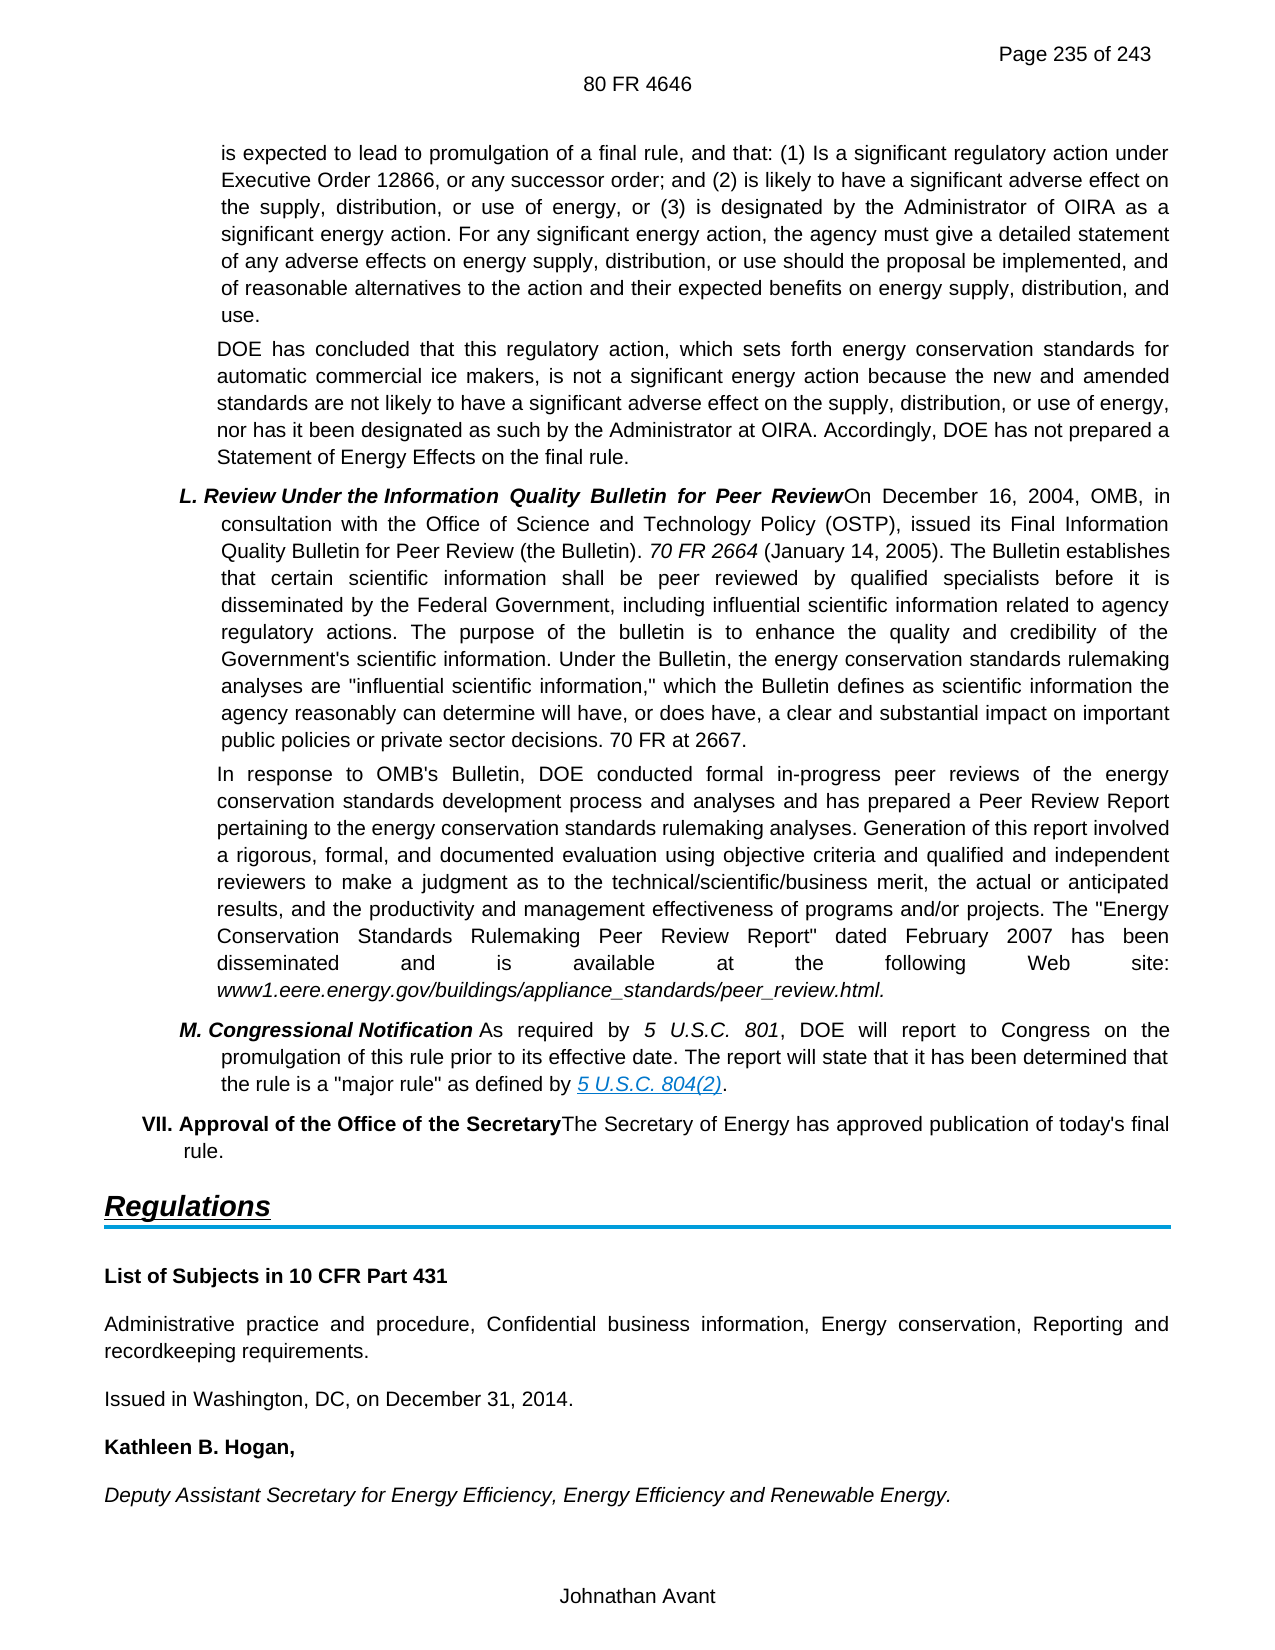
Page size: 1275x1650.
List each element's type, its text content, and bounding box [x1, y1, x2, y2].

text List of Subjects in 10 CFR Part 431 [104, 1261, 1171, 1288]
text Kathleen B. Hogan, [104, 1431, 1171, 1458]
text Issued in Washington, DC, on December 31, 2014. [104, 1383, 1171, 1411]
list As required by 5 U.S.C. 801, DOE will report to Congress on the promulgation of this rule prior to its effective date. The report will state that it has been determined that the rule is a "major rule" as defined by 5 U.S.C. 804(2). [179, 1014, 1171, 1096]
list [179, 137, 1171, 327]
text DOE has concluded that this regulatory action, which sets forth energy conservation standards for automatic commercial ice makers, is not a significant energy action because the new and amended standards are not likely to have a significant adverse effect on the supply, distribution, or use of energy, nor has it been designated as such by the Administrator at OIRA. Accordingly, DOE has not prepared a Statement of Energy Effects on the final rule. [217, 333, 1171, 469]
text Regulations [104, 1187, 1171, 1223]
list the SecretaryThe Secretary of Energy has approved publication of today's final rule. [142, 1108, 1171, 1162]
text Administrative practice and procedure, Confidential business information, Energy conservation, Reporting and recordkeeping requirements. [104, 1308, 1171, 1363]
list n Quality Bulletin for Peer ReviewOn December 16, 2004, OMB, in consultation with the Office of Science and Technology Policy (OSTP), issued its Final Information Quality Bulletin for Peer Review (the Bulletin). 70 FR 2664 (January 14, 2005). The Bulletin establishes that certain scientific information shall be peer reviewed by qualified specialists before it is disseminated by the Federal Government, including influential scientific information related to agency regulatory actions. The purpose of the bulletin is to enhance the quality and credibility of the Government's scientific information. Under the Bulletin, the energy conservation standards rulemaking analyses are "influential scientific information," which the Bulletin defines as scientific information the agency reasonably can determine will have, or does have, a clear and substantial impact on important public policies or private sector decisions. 70 FR at 2667. [179, 481, 1171, 752]
text In response to OMB's Bulletin, DOE conducted formal in-progress peer reviews of the energy conservation standards development process and analyses and has prepared a Peer Review Report pertaining to the energy conservation standards rulemaking analyses. Generation of this report involved a rigorous, formal, and documented evaluation using objective criteria and qualified and independent reviewers to make a judgment as to the technical/scientific/business merit, the actual or anticipated results, and the productivity and management effectiveness of programs and/or projects. The "Energy Conservation Standards Rulemaking Peer Review Report" dated February 2007 has been disseminated and is available at the following Web site: www1.eere.energy.gov/buildings/appliance_standards/peer_review.html. [217, 758, 1171, 1002]
text Deputy Assistant Secretary for Energy Efficiency, Energy Efficiency and Renewable Energy. [104, 1479, 1171, 1506]
